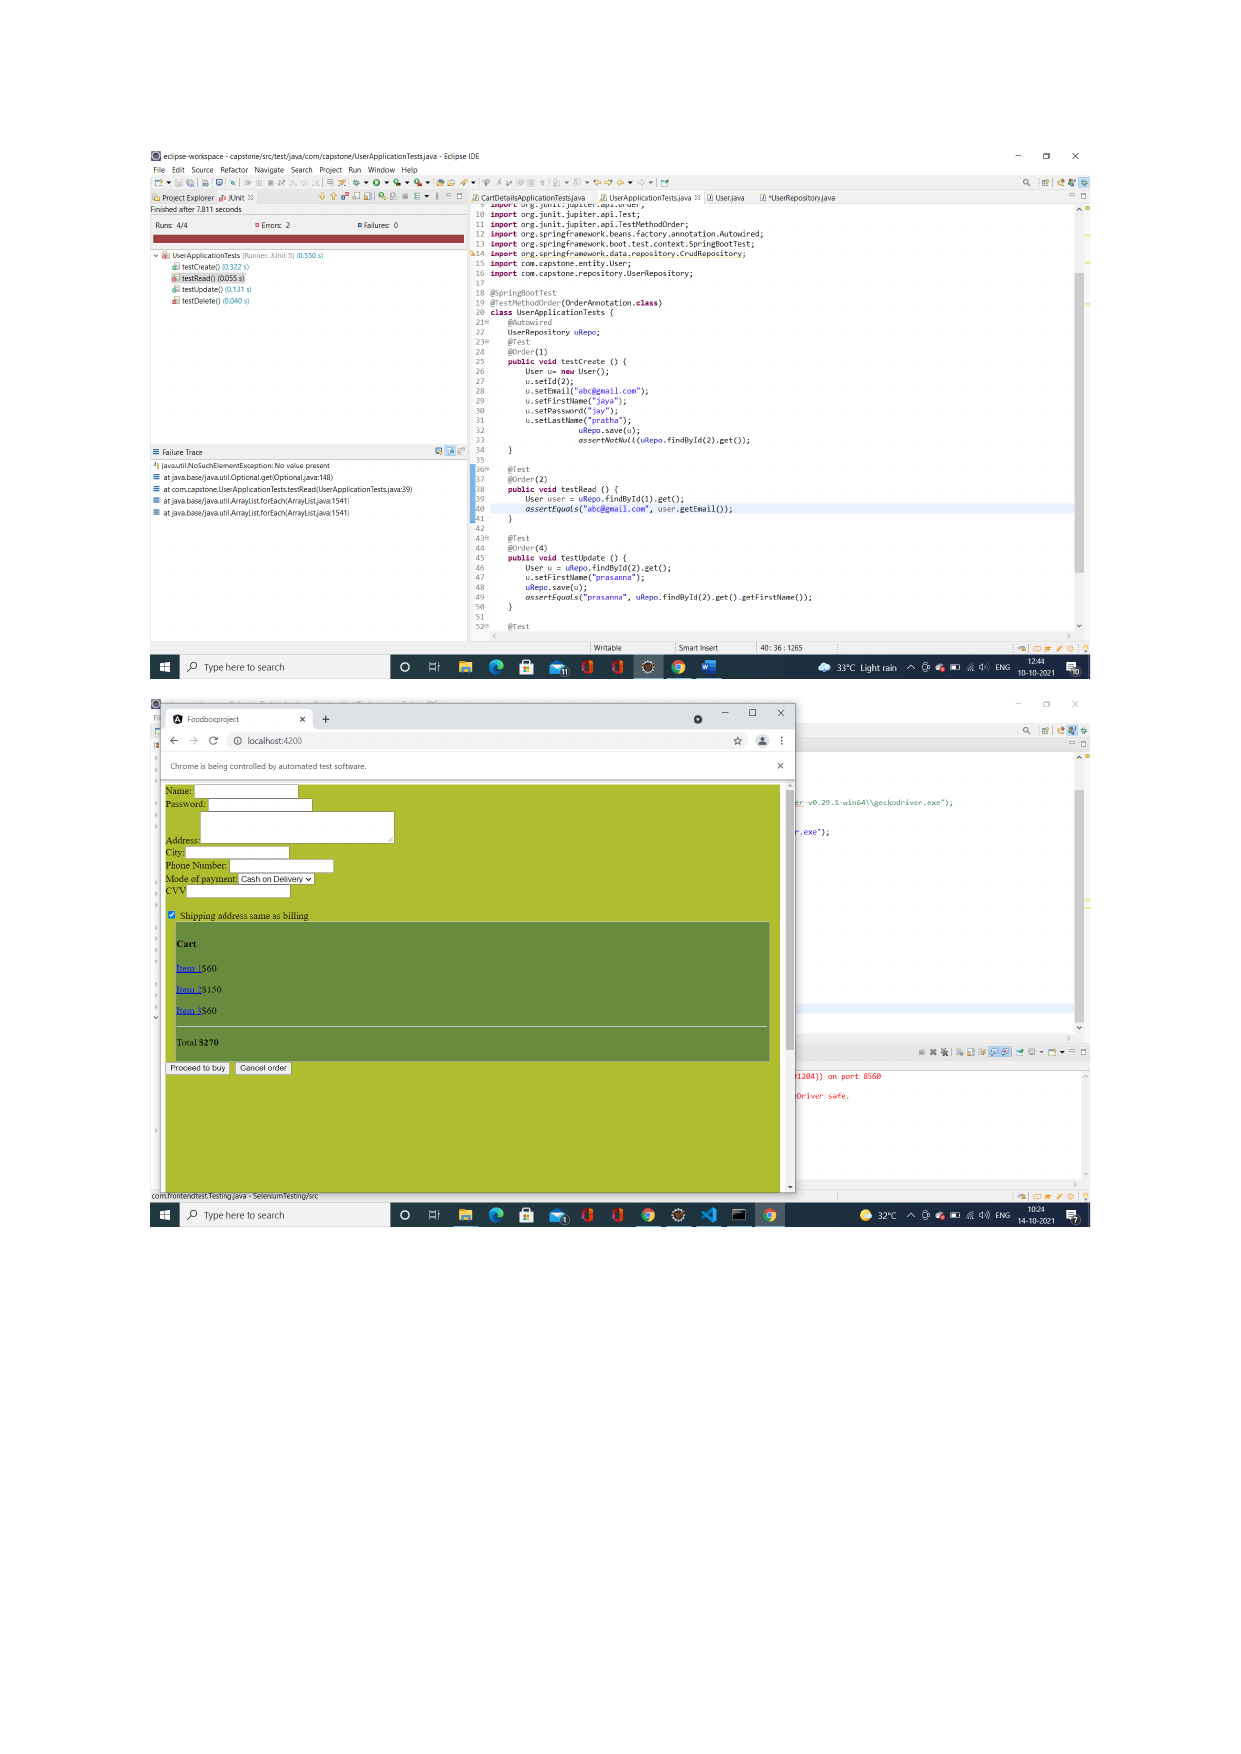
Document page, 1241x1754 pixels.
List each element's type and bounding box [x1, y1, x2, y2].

picture [150, 150, 1091, 679]
picture [150, 697, 1091, 1227]
